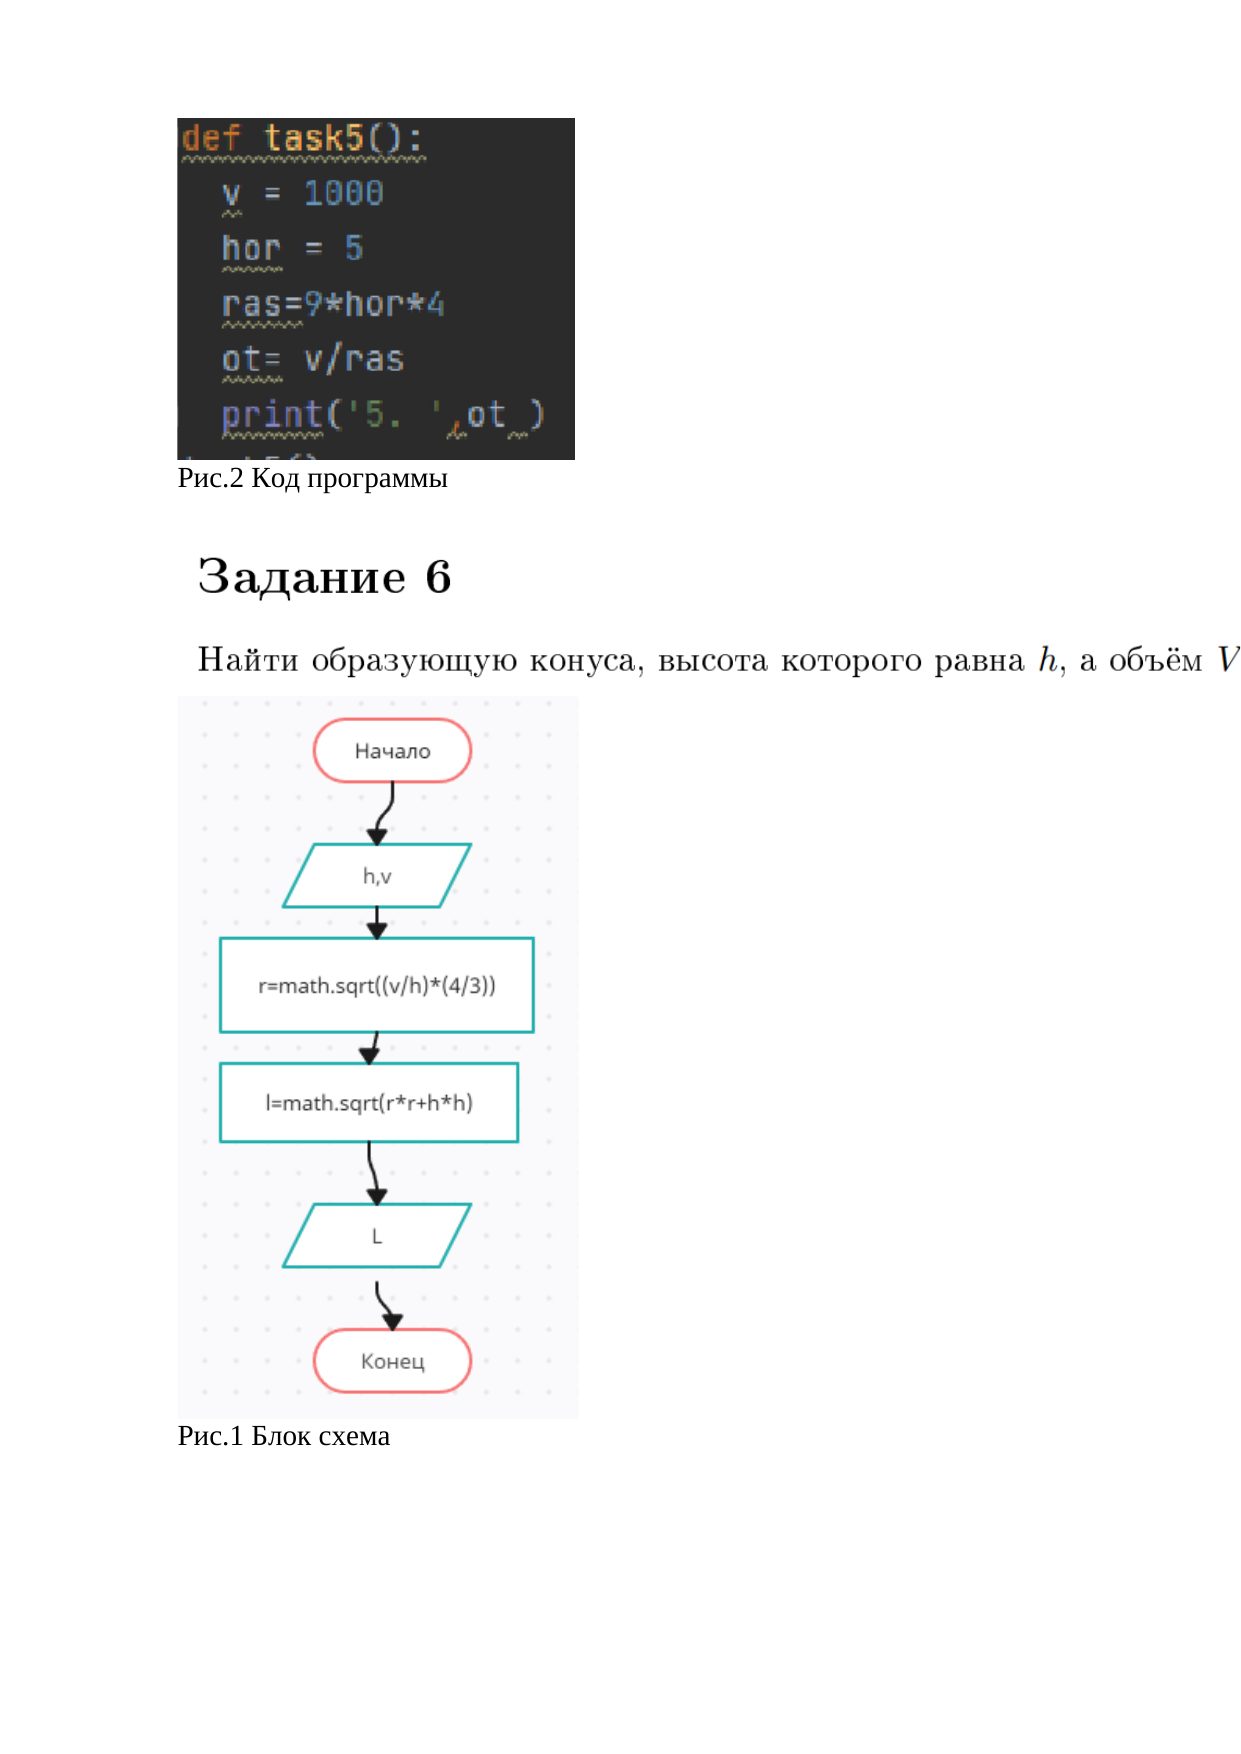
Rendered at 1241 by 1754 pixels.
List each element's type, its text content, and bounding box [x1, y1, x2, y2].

picture [177, 527, 1241, 1419]
text Рис.1 Блок схема [177, 1418, 1152, 1452]
picture [177, 118, 575, 460]
text Рис.2 Код программы [177, 460, 1152, 493]
